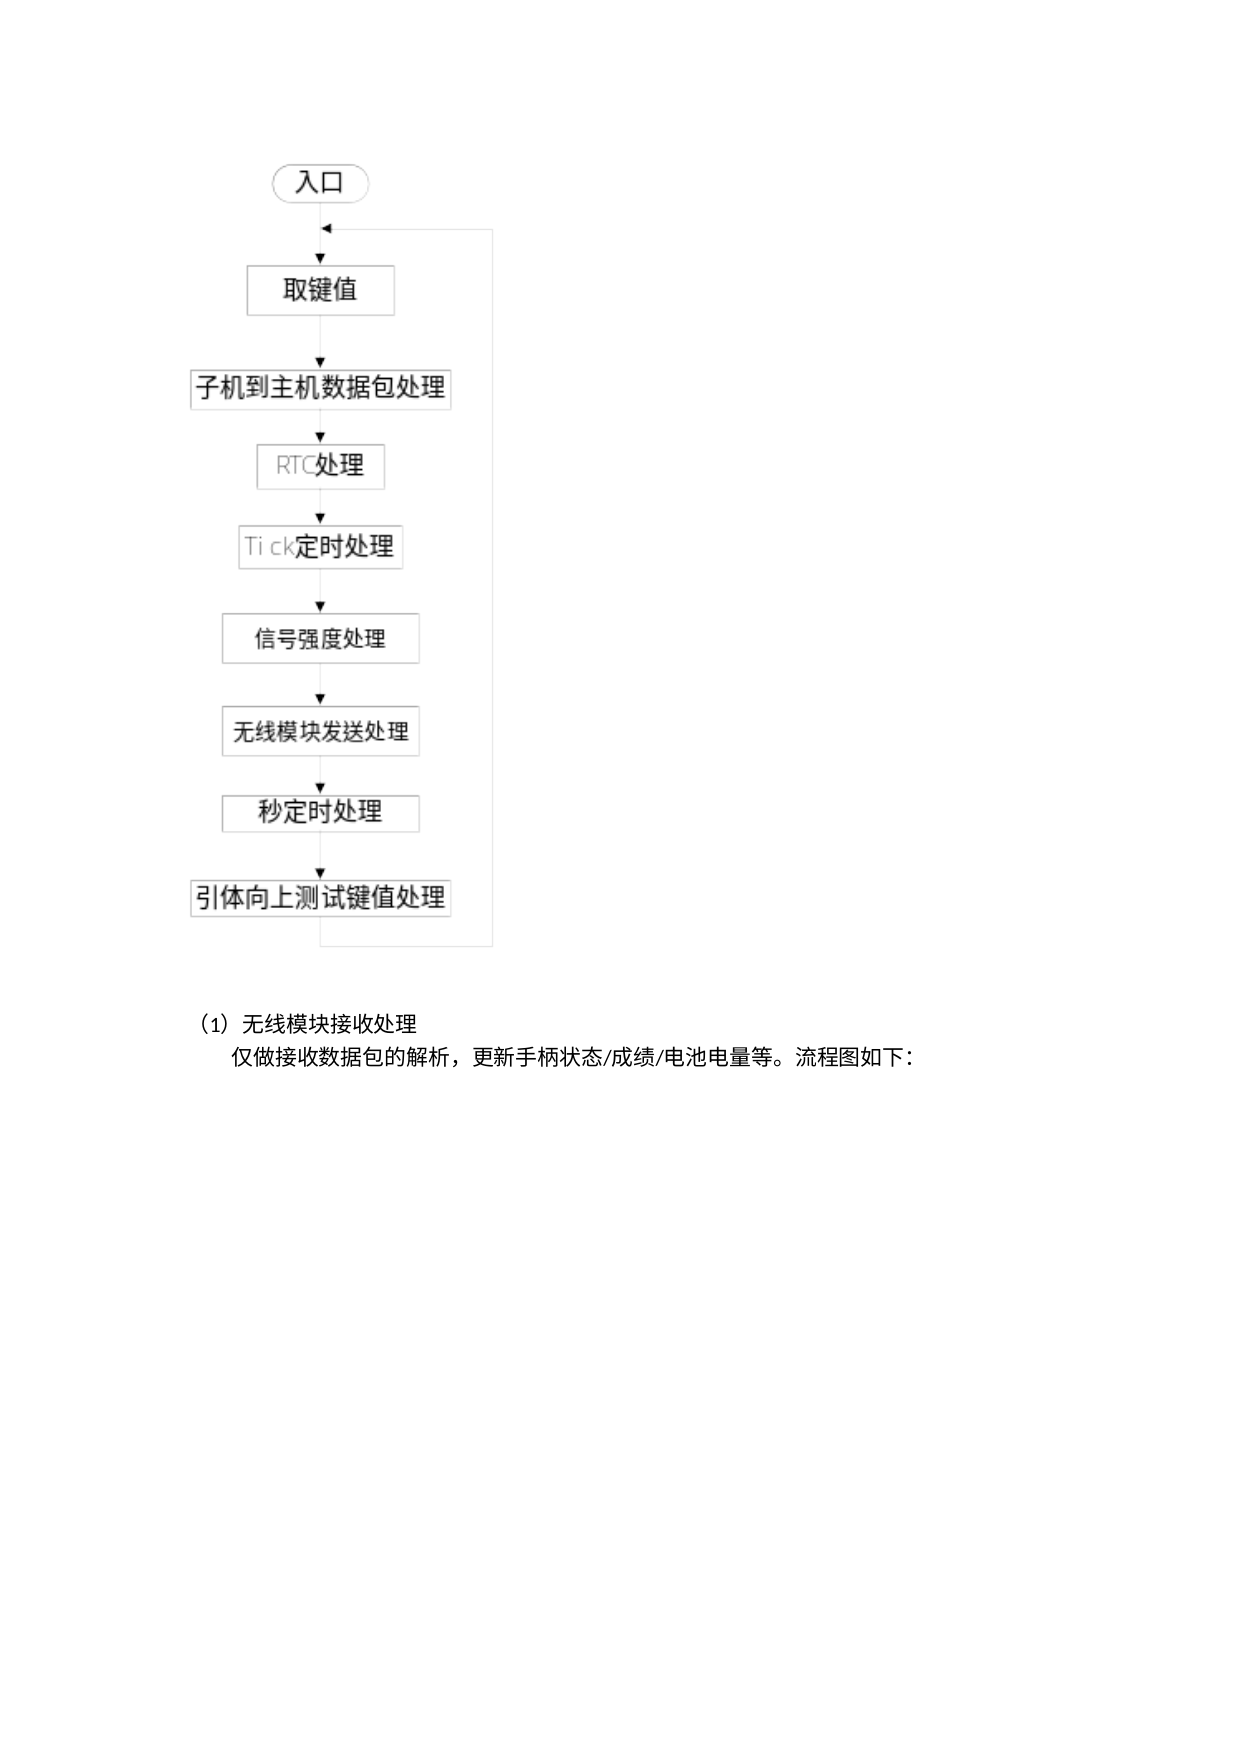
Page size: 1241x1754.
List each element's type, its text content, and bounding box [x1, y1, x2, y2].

text （1）无线模块接收处理 [187, 1007, 1053, 1039]
text 仅做接收数据包的解析，更新手柄状态/成绩/电池电量等。流程图如下： [187, 1039, 1053, 1072]
